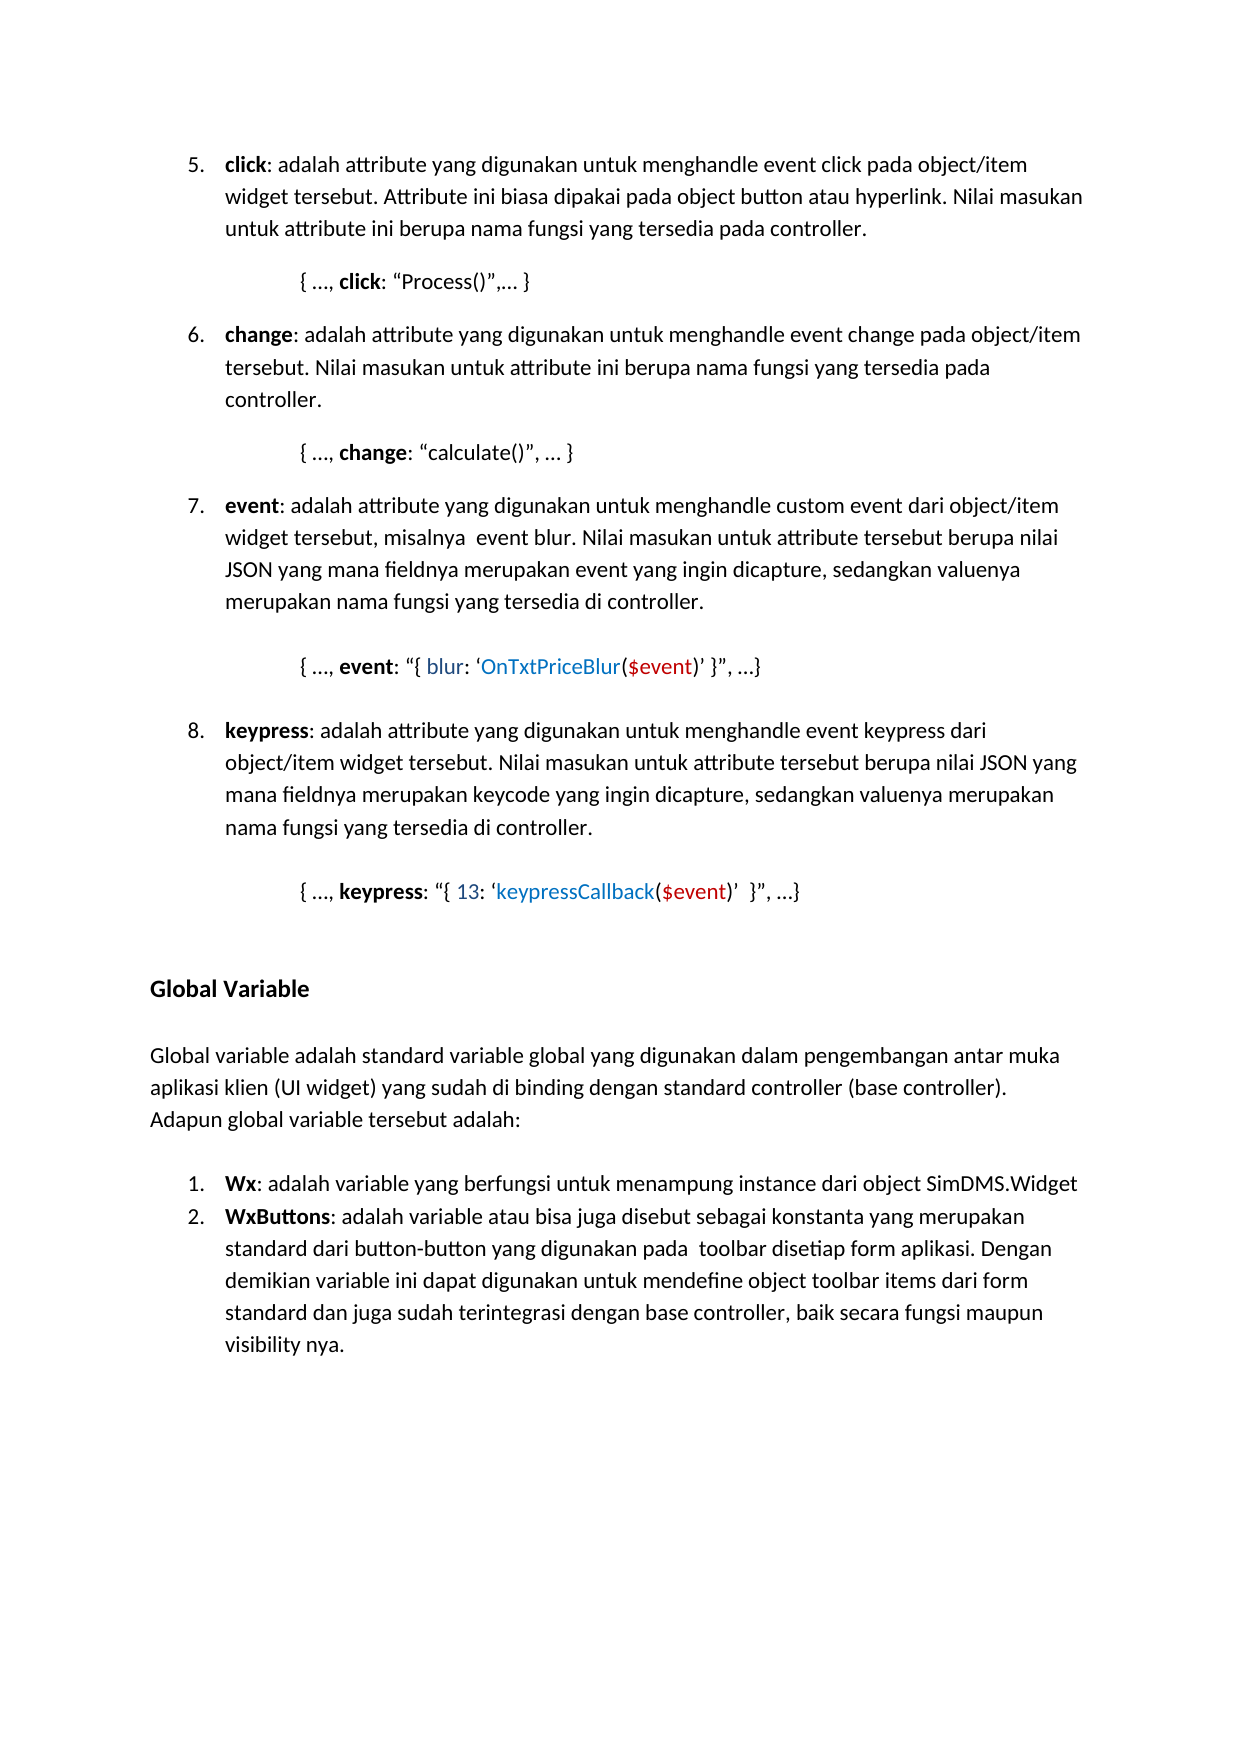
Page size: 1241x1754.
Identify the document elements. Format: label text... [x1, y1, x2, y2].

text { …, click: “Process()”,… } [262, 267, 1090, 295]
list WxButtons: adalah variable atau bisa juga disebut sebagai konstanta yang merupakan standard dari button-button yang digunakan pada toolbar disetiap form aplikasi. Dengan demikian variable ini dapat digunakan untuk mendefine object toolbar items dari form standard dan juga sudah terintegrasi dengan base controller, baik secara fungsi maupun visibility nya. [187, 1202, 1090, 1358]
list { …, event: “{ blur: ‘OnTxtPriceBlur($event)’ }”, …} [300, 652, 1090, 680]
list click: adalah attribute yang digunakan untuk menghandle event click pada object/item widget tersebut. Attribute ini biasa dipakai pada object button atau hyperlink. Nilai masukan untuk attribute ini berupa nama fungsi yang tersedia pada controller. [187, 150, 1090, 242]
text { …, change: “calculate()”, … } [300, 438, 1090, 466]
list change: adalah attribute yang digunakan untuk menghandle event change pada object/item tersebut. Nilai masukan untuk attribute ini berupa nama fungsi yang tersedia pada controller. [187, 320, 1090, 413]
list event: adalah attribute yang digunakan untuk menghandle custom event dari object/item widget tersebut, misalnya event blur. Nilai masukan untuk attribute tersebut berupa nilai JSON yang mana fieldnya merupakan event yang ingin dicapture, sedangkan valuenya merupakan nama fungsi yang tersedia di controller. [187, 491, 1090, 615]
list Global Variable [150, 974, 1090, 1004]
list Global variable adalah standard variable global yang digunakan dalam pengembangan antar muka aplikasi klien (UI widget) yang sudah di binding dengan standard controller (base controller). [150, 1041, 1090, 1101]
list Wx: adalah variable yang berfungsi untuk menampung instance dari object SimDMS.Widget [187, 1169, 1090, 1198]
list Adapun global variable tersebut adalah: [150, 1105, 1090, 1133]
list keypress: adalah attribute yang digunakan untuk menghandle event keypress dari object/item widget tersebut. Nilai masukan untuk attribute tersebut berupa nilai JSON yang mana fieldnya merupakan keycode yang ingin dicapture, sedangkan valuenya merupakan nama fungsi yang tersedia di controller. [187, 716, 1090, 841]
list { …, keypress: “{ 13: ‘keypressCallback($event)’ }”, …} [300, 877, 1090, 905]
